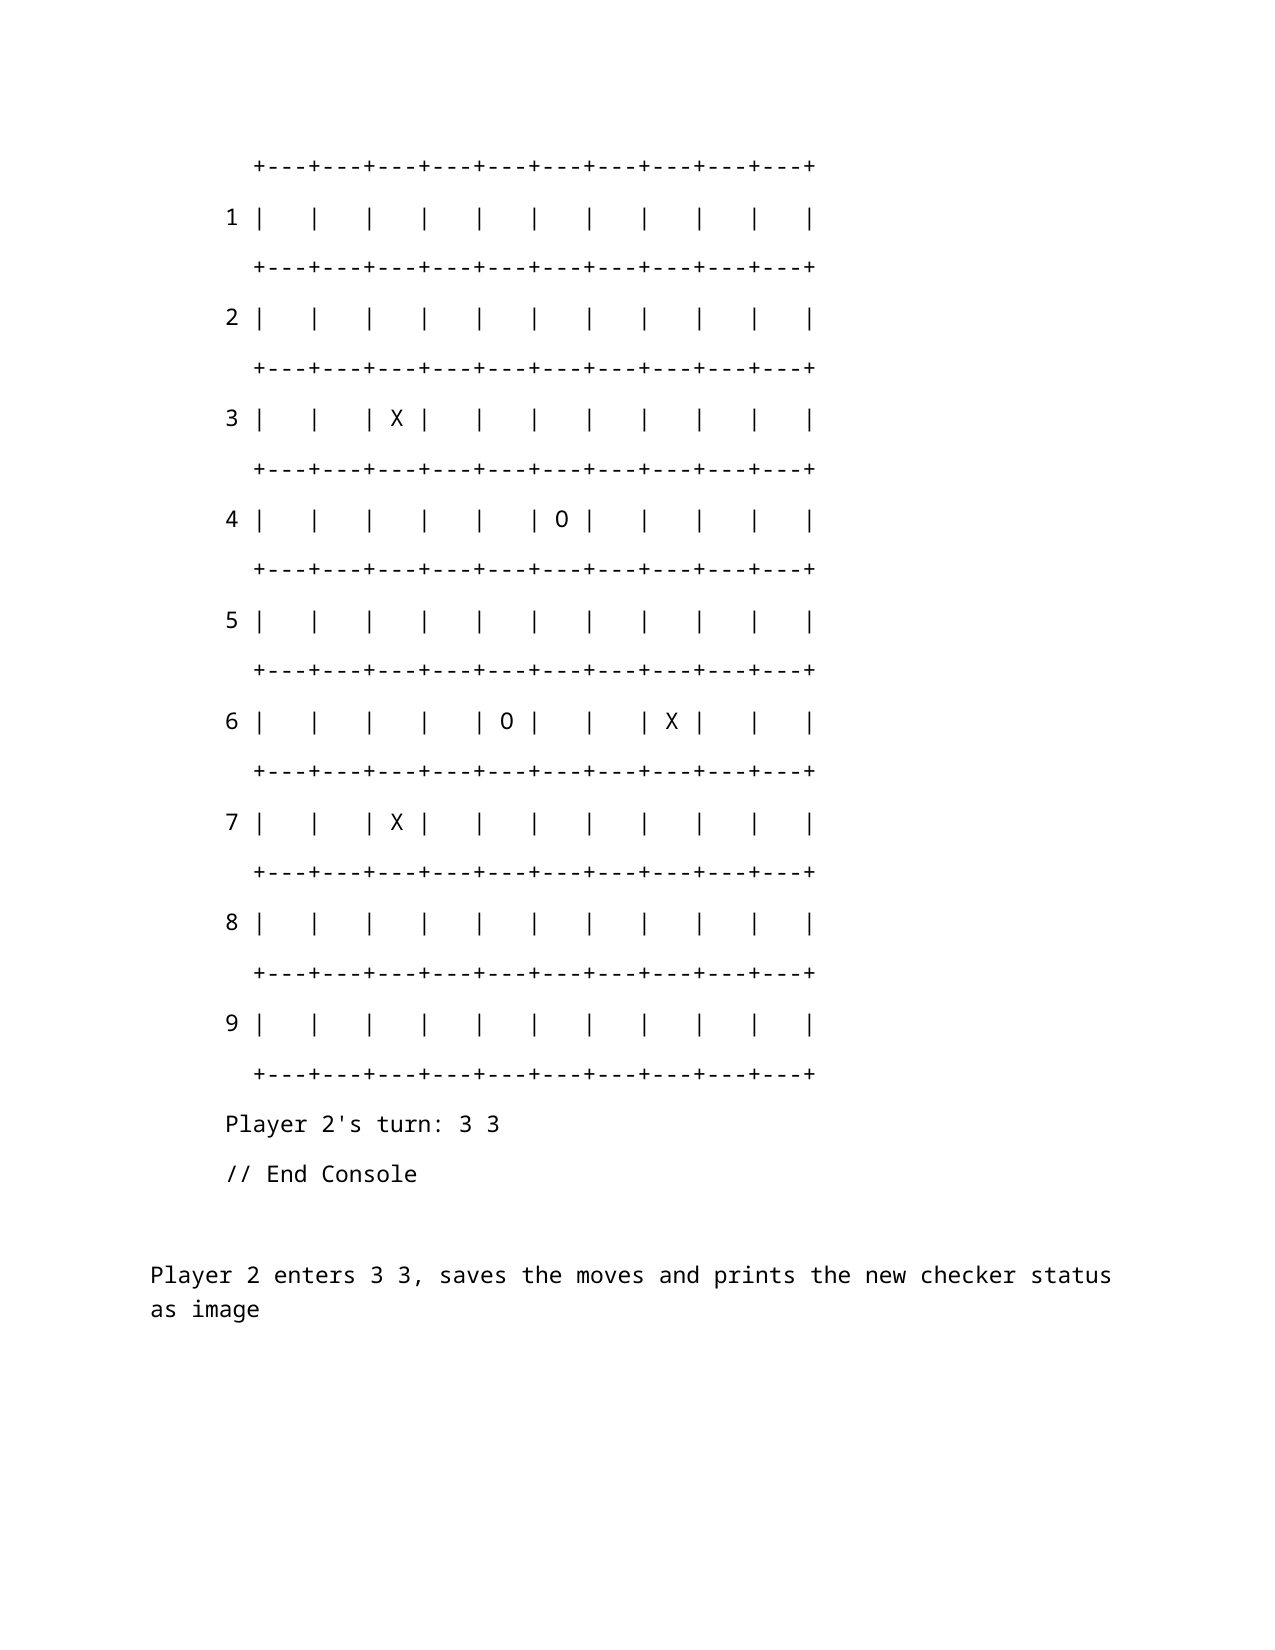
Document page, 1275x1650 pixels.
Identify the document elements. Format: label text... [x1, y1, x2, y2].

text 7 | | | X | | | | | | | | [225, 805, 1125, 837]
text 8 | | | | | | | | | | | [225, 906, 1125, 937]
text 9 | | | | | | | | | | | [225, 1007, 1125, 1038]
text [225, 150, 1125, 181]
text 6 | | | | | O | | | X | | | [225, 704, 1125, 736]
text 3 | | | X | | | | | | | | [225, 402, 1125, 433]
text 1 | | | | | | | | | | | [225, 200, 1125, 232]
text // End Console [225, 1158, 1125, 1189]
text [225, 352, 1125, 383]
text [225, 251, 1125, 282]
text +---+---+---+---+---+---+---+---+---+---+ [225, 553, 1125, 584]
text +---+---+---+---+---+---+---+---+---+---+ [225, 654, 1125, 685]
text Player 2's turn: 3 3 [225, 1108, 1125, 1139]
text +---+---+---+---+---+---+---+---+---+---+ [225, 1057, 1125, 1089]
text +---+---+---+---+---+---+---+---+---+---+ [225, 856, 1125, 887]
text +---+---+---+---+---+---+---+---+---+---+ [225, 755, 1125, 786]
text +---+---+---+---+---+---+---+---+---+---+ [225, 957, 1125, 988]
text 4 | | | | | | O | | | | | [225, 503, 1125, 534]
text Player 2 enters 3 3, saves the moves and prints the new checker status as image [150, 1259, 1125, 1324]
text 2 | | | | | | | | | | | [225, 301, 1125, 332]
text +---+---+---+---+---+---+---+---+---+---+ [225, 452, 1125, 484]
text 5 | | | | | | | | | | | [225, 604, 1125, 635]
